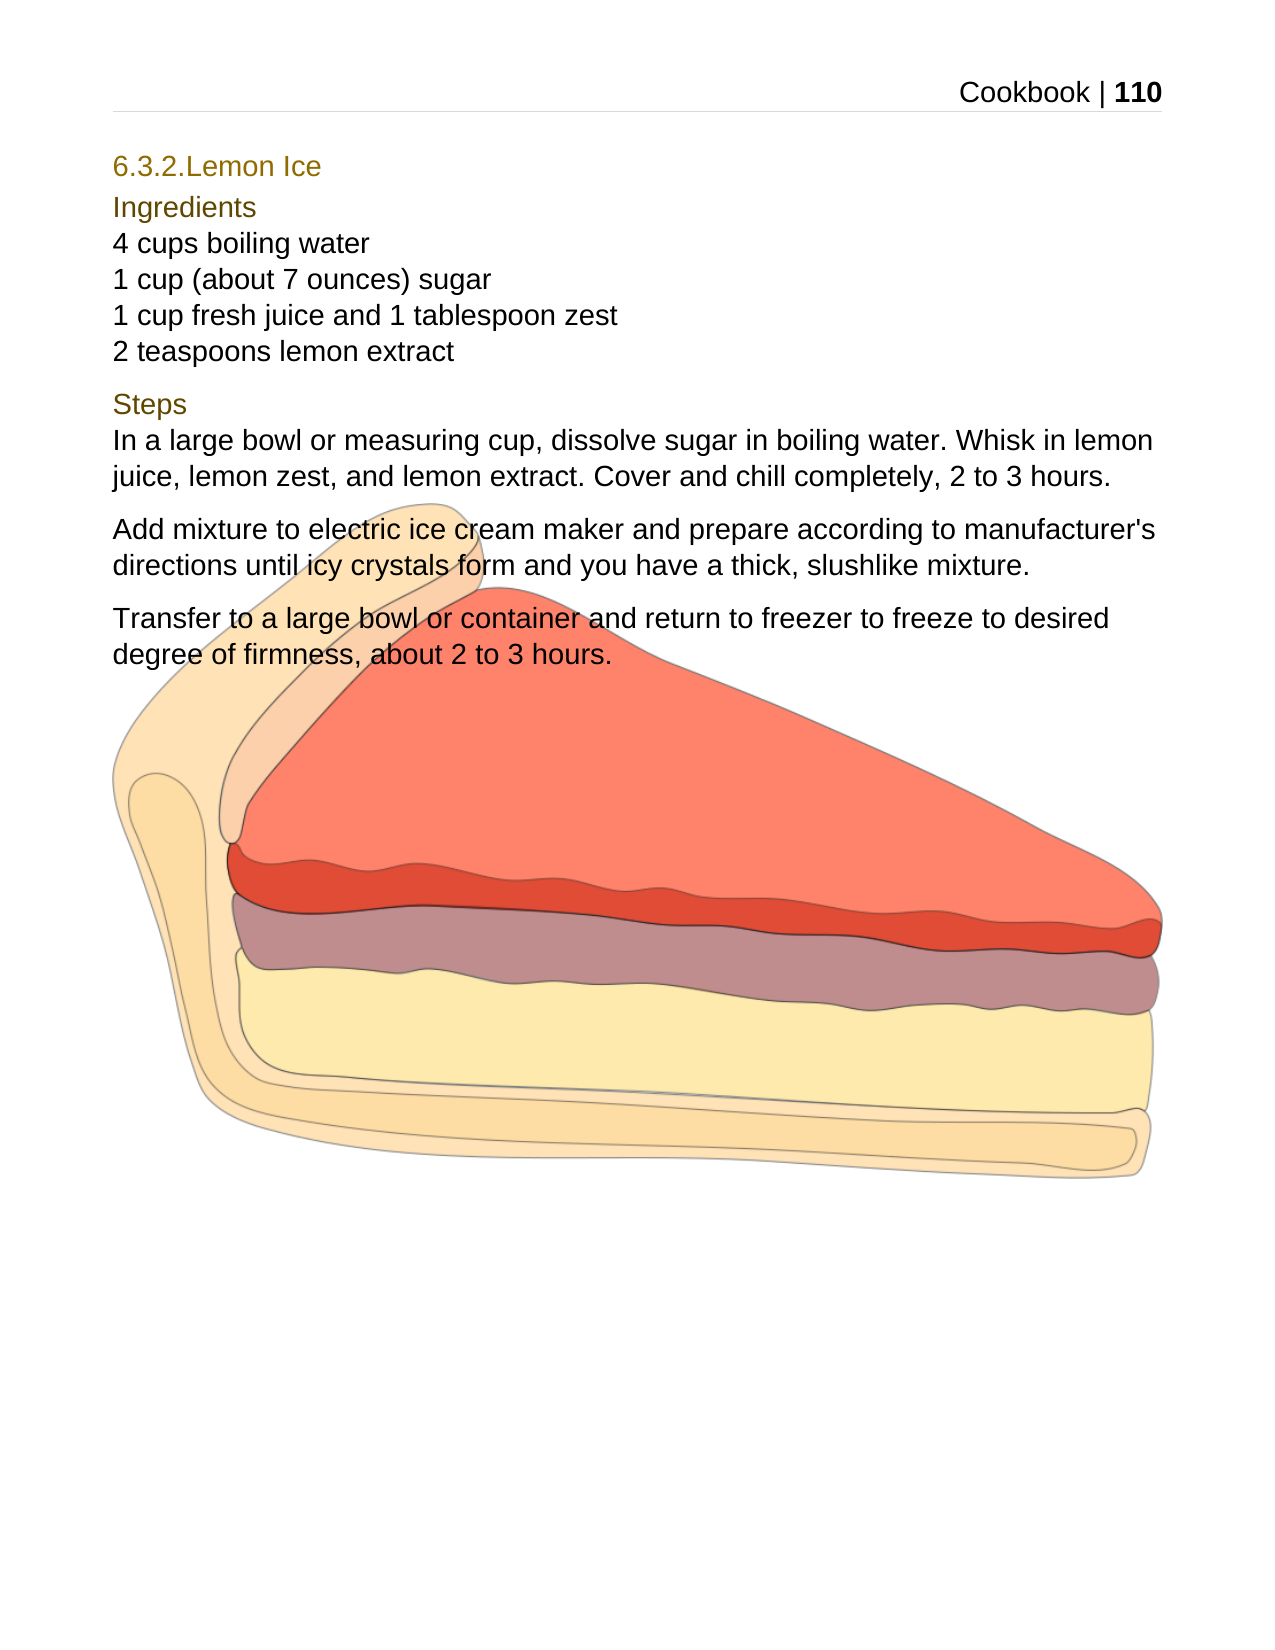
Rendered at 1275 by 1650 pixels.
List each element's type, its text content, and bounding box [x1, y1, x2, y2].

subtitle Ingredients [112, 190, 1162, 223]
subtitle Lemon Ice [112, 149, 1162, 183]
picture [112, 503, 1163, 1179]
text 4 cups boiling water [112, 226, 1162, 259]
text 2 teaspoons lemon extract [112, 334, 1162, 368]
text 1 cup (about 7 ounces) sugar [112, 262, 1162, 296]
subtitle Steps [112, 387, 1162, 421]
text 1 cup fresh juice and 1 tablespoon zest [112, 298, 1162, 332]
text In a large bowl or measuring cup, dissolve sugar in boiling water. Whisk in lemon juice, lemon zest, and lemon extract. Cover and chill completely, 2 to 3 hours. [112, 423, 1162, 493]
text Transfer to a large bowl or container and return to freezer to freeze to desired degree of firmness, about 2 to 3 hours. [112, 601, 1162, 671]
text Add mixture to electric ice cream maker and prepare according to manufacturer's directions until icy crystals form and you have a thick, slushlike mixture. [112, 512, 1162, 582]
